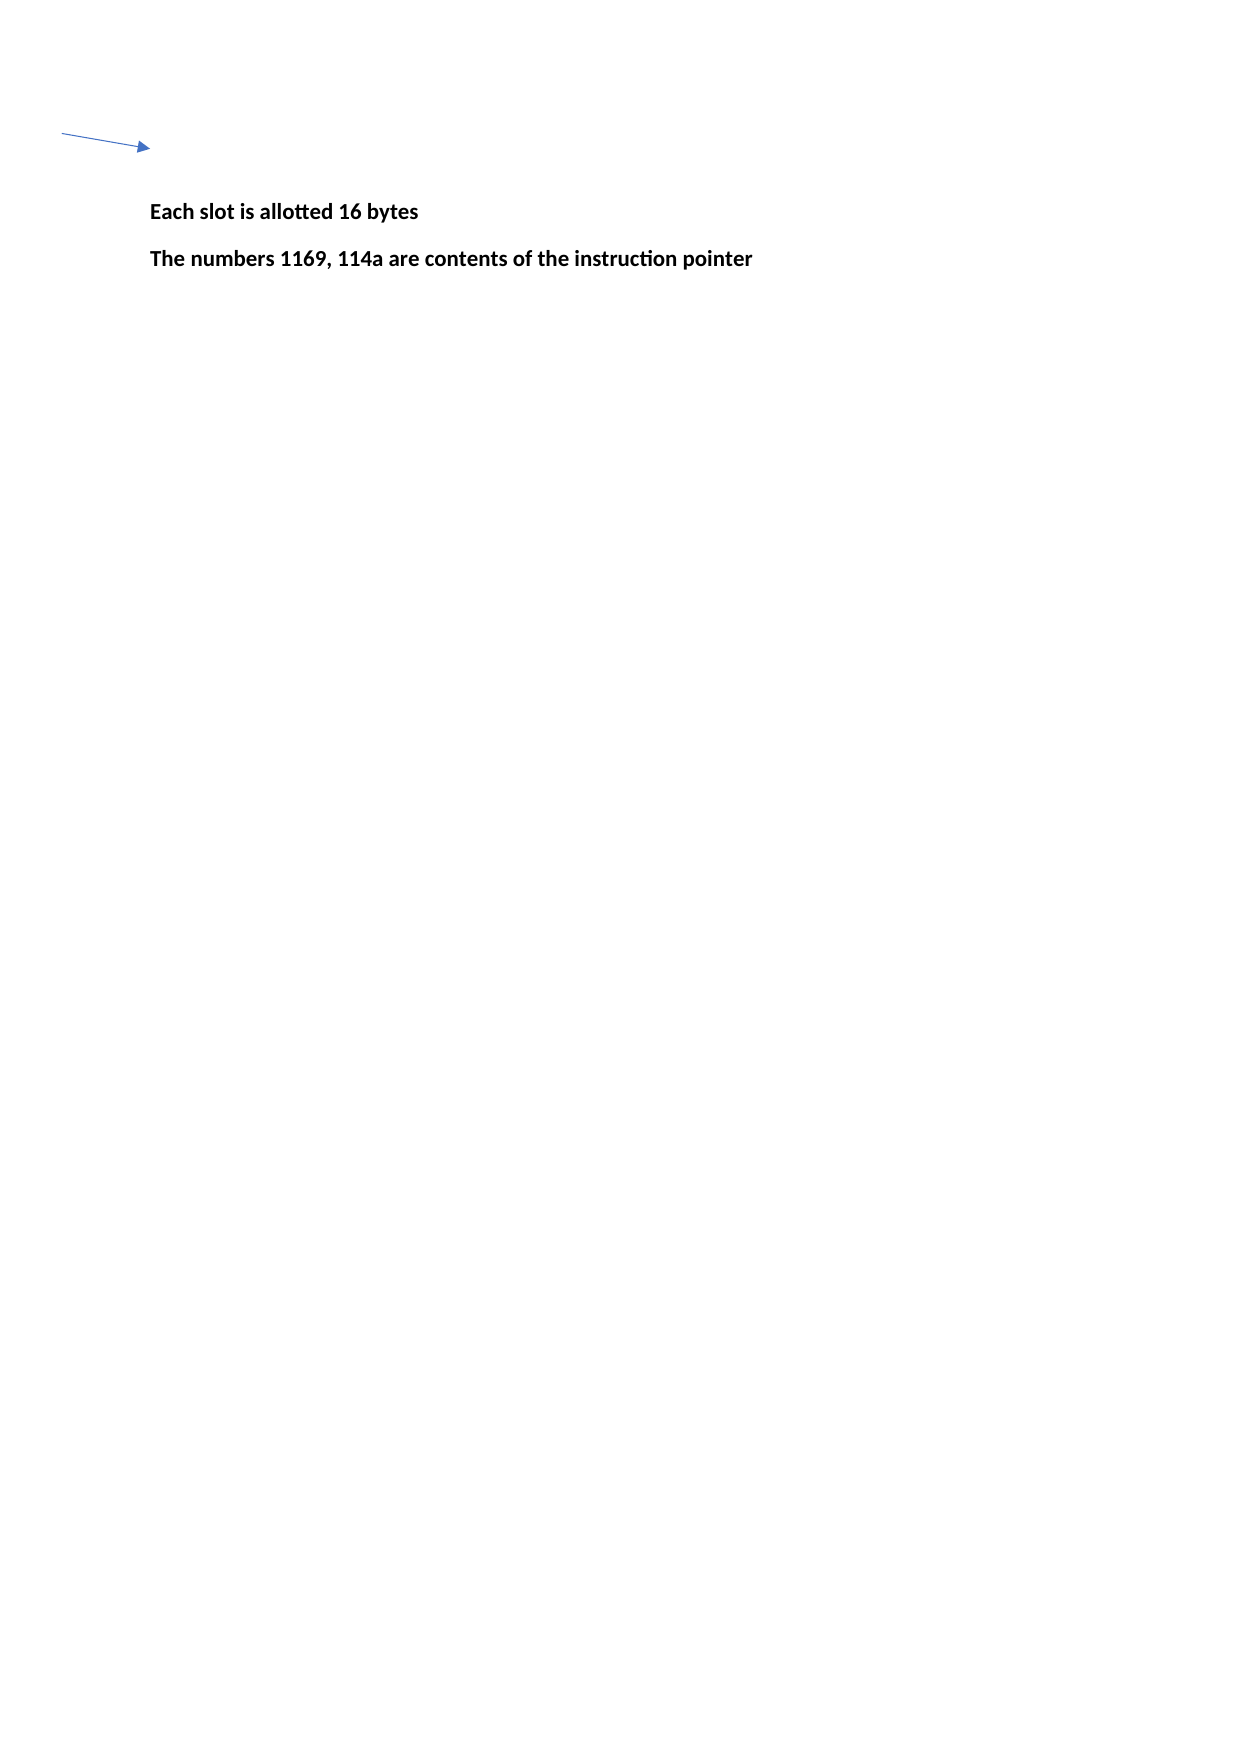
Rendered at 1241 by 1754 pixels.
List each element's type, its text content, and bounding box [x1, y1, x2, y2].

text Each slot is allotted 16 bytes [150, 197, 1090, 225]
text The numbers 1169, 114a are contents of the instruction pointer [150, 244, 1090, 272]
